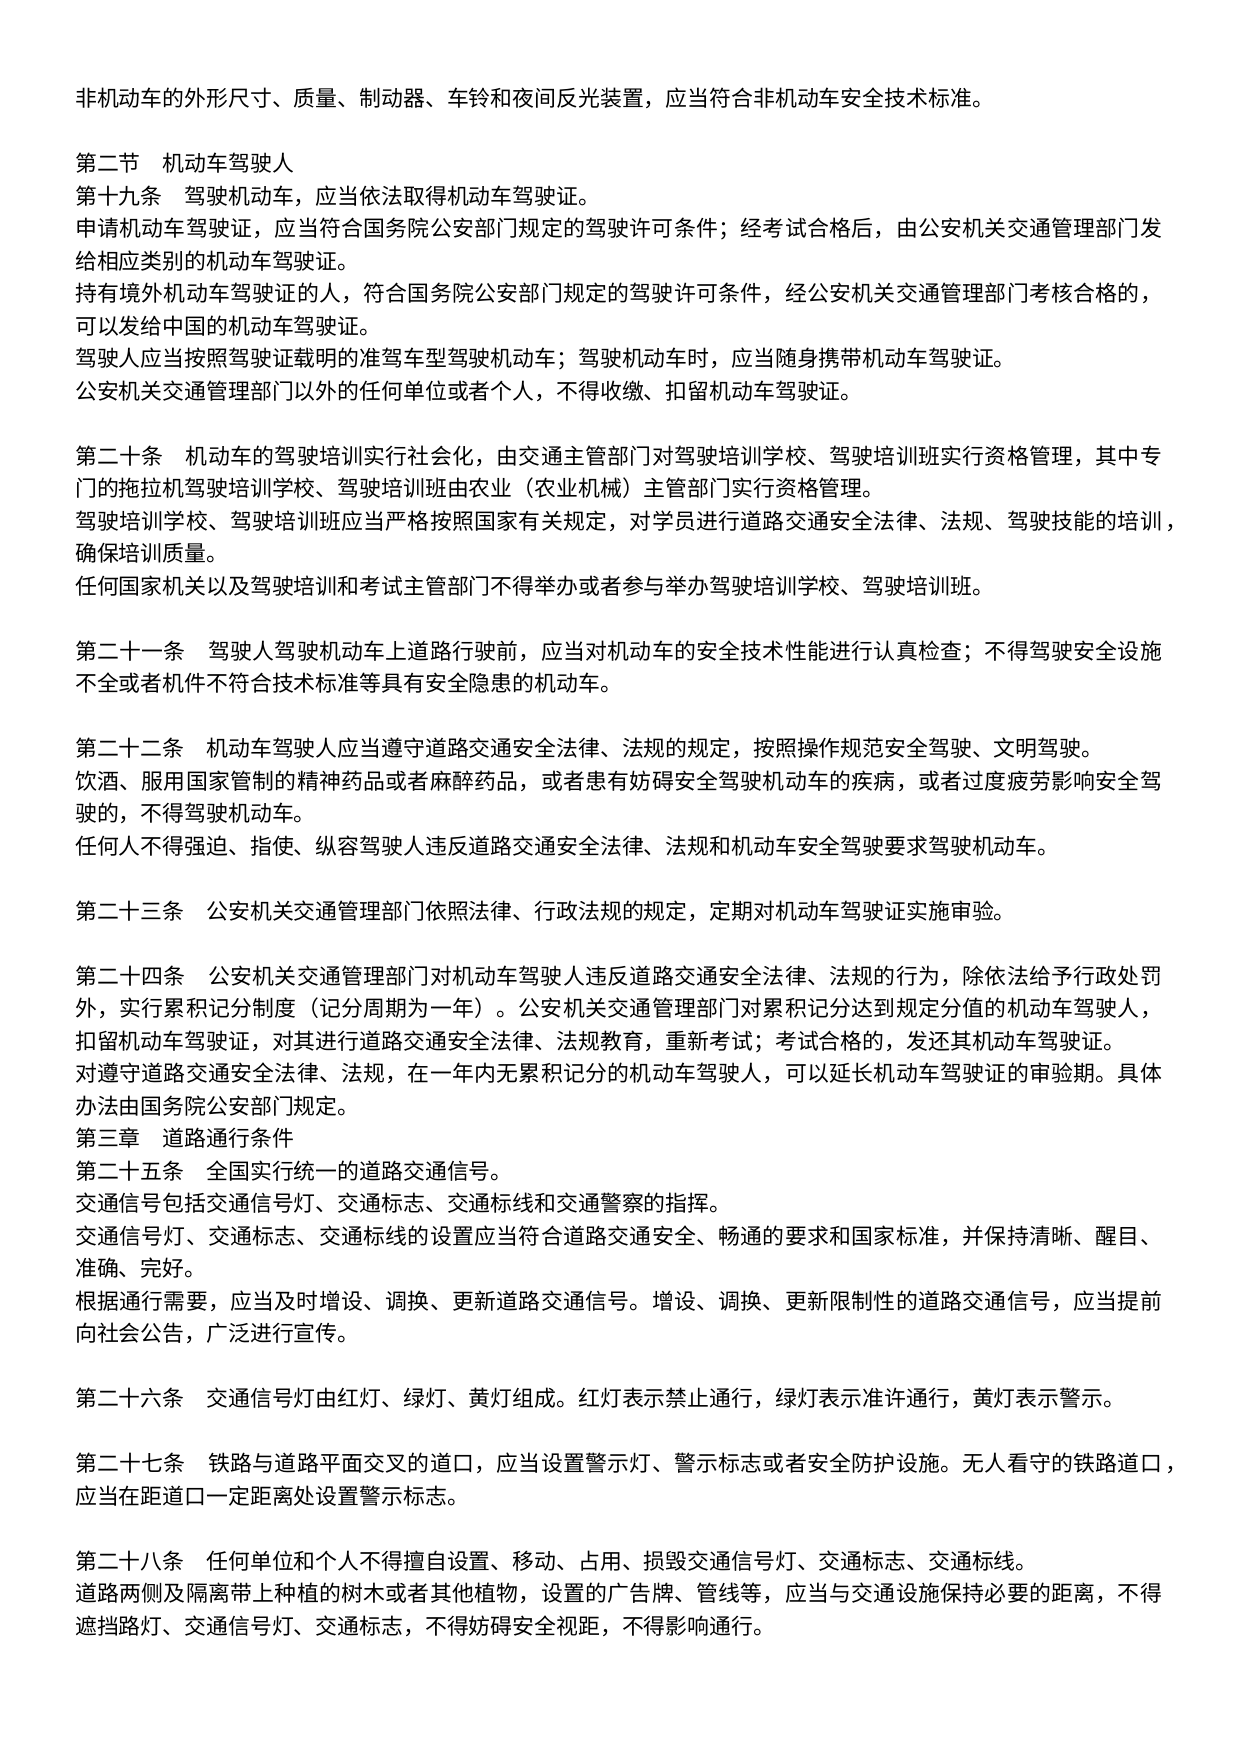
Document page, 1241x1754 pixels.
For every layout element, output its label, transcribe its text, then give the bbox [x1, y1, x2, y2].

text 道路两侧及隔离带上种植的树木或者其他植物，设置的广告牌、管线等，应当与交通设施保持必要的距离，不得遮挡路灯、交通信号灯、交通标志，不得妨碍安全视距，不得影响通行。 [75, 1576, 1165, 1641]
text 第二十三条 公安机关交通管理部门依照法律、行政法规的规定，定期对机动车驾驶证实施审验。 [75, 893, 1165, 926]
text 申请机动车驾驶证，应当符合国务院公安部门规定的驾驶许可条件；经考试合格后，由公安机关交通管理部门发给相应类别的机动车驾驶证。 [75, 211, 1165, 276]
text 第二节 机动车驾驶人 [75, 146, 1165, 178]
text 饮酒、服用国家管制的精神药品或者麻醉药品，或者患有妨碍安全驾驶机动车的疾病，或者过度疲劳影响安全驾驶的，不得驾驶机动车。 [75, 763, 1165, 828]
text 第二十四条 公安机关交通管理部门对机动车驾驶人违反道路交通安全法律、法规的行为，除依法给予行政处罚外，实行累积记分制度（记分周期为一年）。公安机关交通管理部门对累积记分达到规定分值的机动车驾驶人，扣留机动车驾驶证，对其进行道路交通安全法律、法规教育，重新考试；考试合格的，发还其机动车驾驶证。 [75, 958, 1165, 1056]
text 第二十八条 任何单位和个人不得擅自设置、移动、占用、损毁交通信号灯、交通标志、交通标线。 [75, 1543, 1165, 1576]
text 任何人不得强迫、指使、纵容驾驶人违反道路交通安全法律、法规和机动车安全驾驶要求驾驶机动车。 [75, 828, 1165, 861]
text 交通信号包括交通信号灯、交通标志、交通标线和交通警察的指挥。 [75, 1186, 1165, 1218]
text 第二十七条 铁路与道路平面交叉的道口，应当设置警示灯、警示标志或者安全防护设施。无人看守的铁路道口，应当在距道口一定距离处设置警示标志。 [75, 1446, 1165, 1511]
text 第二十条 机动车的驾驶培训实行社会化，由交通主管部门对驾驶培训学校、驾驶培训班实行资格管理，其中专门的拖拉机驾驶培训学校、驾驶培训班由农业（农业机械）主管部门实行资格管理。 [75, 438, 1165, 503]
text 根据通行需要，应当及时增设、调换、更新道路交通信号。增设、调换、更新限制性的道路交通信号，应当提前向社会公告，广泛进行宣传。 [75, 1283, 1165, 1348]
text 对遵守道路交通安全法律、法规，在一年内无累积记分的机动车驾驶人，可以延长机动车驾驶证的审验期。具体办法由国务院公安部门规定。 [75, 1056, 1165, 1121]
text 第二十六条 交通信号灯由红灯、绿灯、黄灯组成。红灯表示禁止通行，绿灯表示准许通行，黄灯表示警示。 [75, 1381, 1165, 1413]
text 公安机关交通管理部门以外的任何单位或者个人，不得收缴、扣留机动车驾驶证。 [75, 373, 1165, 406]
text 第十九条 驾驶机动车，应当依法取得机动车驾驶证。 [75, 178, 1165, 211]
text 第二十一条 驾驶人驾驶机动车上道路行驶前，应当对机动车的安全技术性能进行认真检查；不得驾驶安全设施不全或者机件不符合技术标准等具有安全隐患的机动车。 [75, 633, 1165, 698]
text 驾驶培训学校、驾驶培训班应当严格按照国家有关规定，对学员进行道路交通安全法律、法规、驾驶技能的培训，确保培训质量。 [75, 503, 1165, 568]
text 第二十五条 全国实行统一的道路交通信号。 [75, 1153, 1165, 1186]
text 第二十二条 机动车驾驶人应当遵守道路交通安全法律、法规的规定，按照操作规范安全驾驶、文明驾驶。 [75, 731, 1165, 763]
text 交通信号灯、交通标志、交通标线的设置应当符合道路交通安全、畅通的要求和国家标准，并保持清晰、醒目、准确、完好。 [75, 1218, 1165, 1283]
text 任何国家机关以及驾驶培训和考试主管部门不得举办或者参与举办驾驶培训学校、驾驶培训班。 [75, 568, 1165, 601]
text 持有境外机动车驾驶证的人，符合国务院公安部门规定的驾驶许可条件，经公安机关交通管理部门考核合格的，可以发给中国的机动车驾驶证。 [75, 276, 1165, 341]
text 第三章 道路通行条件 [75, 1121, 1165, 1153]
text 非机动车的外形尺寸、质量、制动器、车铃和夜间反光装置，应当符合非机动车安全技术标准。 [75, 81, 1165, 113]
text 驾驶人应当按照驾驶证载明的准驾车型驾驶机动车；驾驶机动车时，应当随身携带机动车驾驶证。 [75, 341, 1165, 373]
